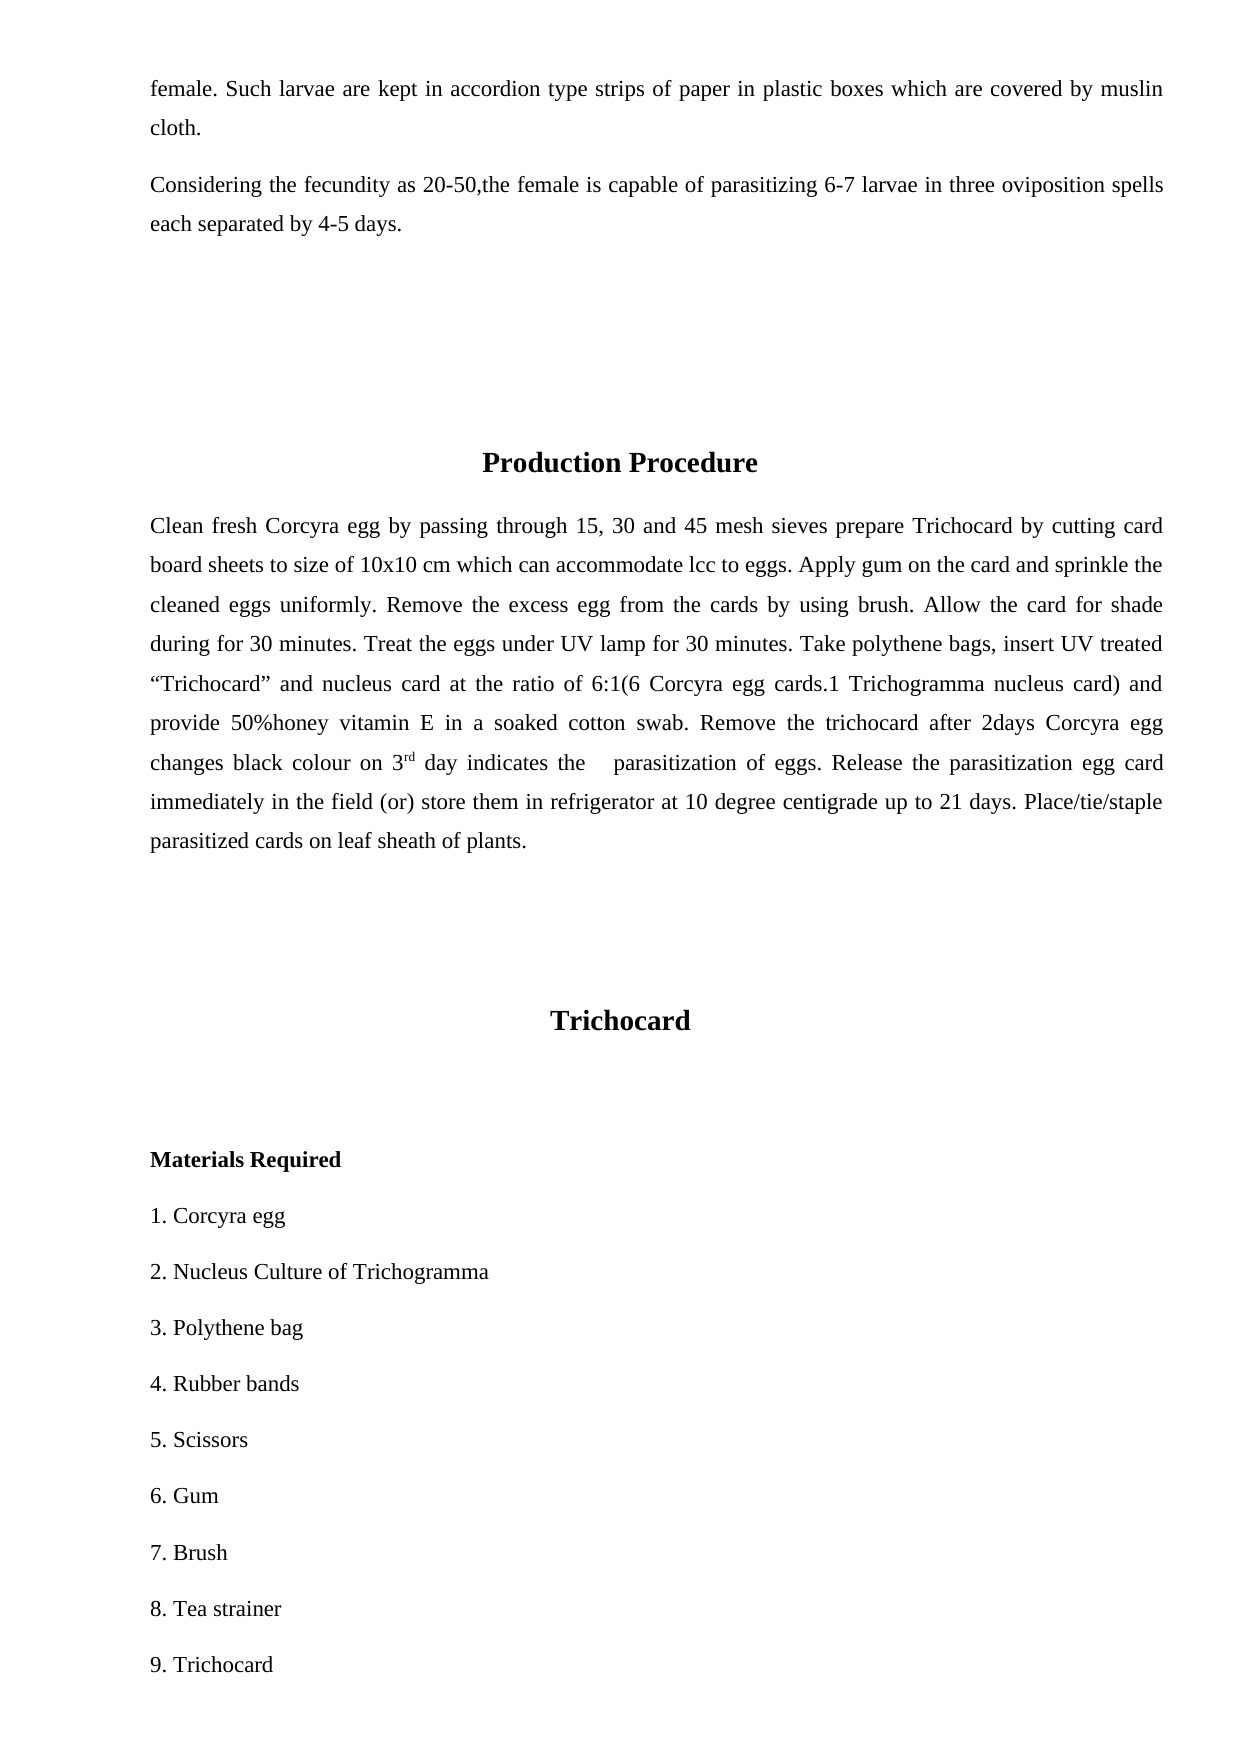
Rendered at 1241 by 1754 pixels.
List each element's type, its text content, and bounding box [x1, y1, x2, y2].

text 8. Tea strainer [150, 1595, 1165, 1621]
text 3. Polythene bag [150, 1314, 1165, 1340]
text Production Procedure [75, 445, 1165, 478]
text Materials Required [150, 1146, 1165, 1172]
text 9. Trichocard [150, 1651, 1165, 1677]
text 5. Scissors [150, 1426, 1165, 1453]
text 6. Gum [150, 1482, 1165, 1509]
text Trichocard [75, 1003, 1165, 1036]
text 2. Nucleus Culture of Trichogramma [150, 1258, 1165, 1284]
text 4. Rubber bands [150, 1370, 1165, 1397]
text 7. Brush [150, 1539, 1165, 1565]
text Clean fresh Corcyra egg by passing through 15, 30 and 45 mesh sieves prepare Trichocard by cutting card board sheets to size of 10x10 cm which can accommodate lcc to eggs. Apply gum on the card and sprinkle the cleaned eggs uniformly. Remove the excess egg from the cards by using brush. Allow the card for shade during for 30 minutes. Treat the eggs under UV lamp for 30 minutes. Take polythene bags, insert UV treated “Trichocard” and nucleus card at the ratio of 6:1(6 Corcyra egg cards.1 Trichogramma nucleus card) and provide 50%honey vitamin E in a soaked cotton swab. Remove the trichocard after 2days Corcyra egg changes black colour on 3rd day indicates the parasitization of eggs. Release the parasitization egg card immediately in the field (or) store them in refrigerator at 10 degree centigrade up to 21 days. Place/tie/staple parasitized cards on leaf sheath of plants. [150, 512, 1165, 854]
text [150, 75, 1165, 141]
text Considering the fecundity as 20-50,the female is capable of parasitizing 6-7 larvae in three oviposition spells each separated by 4-5 days. [150, 171, 1165, 236]
text 1. Corcyra egg [150, 1202, 1165, 1228]
